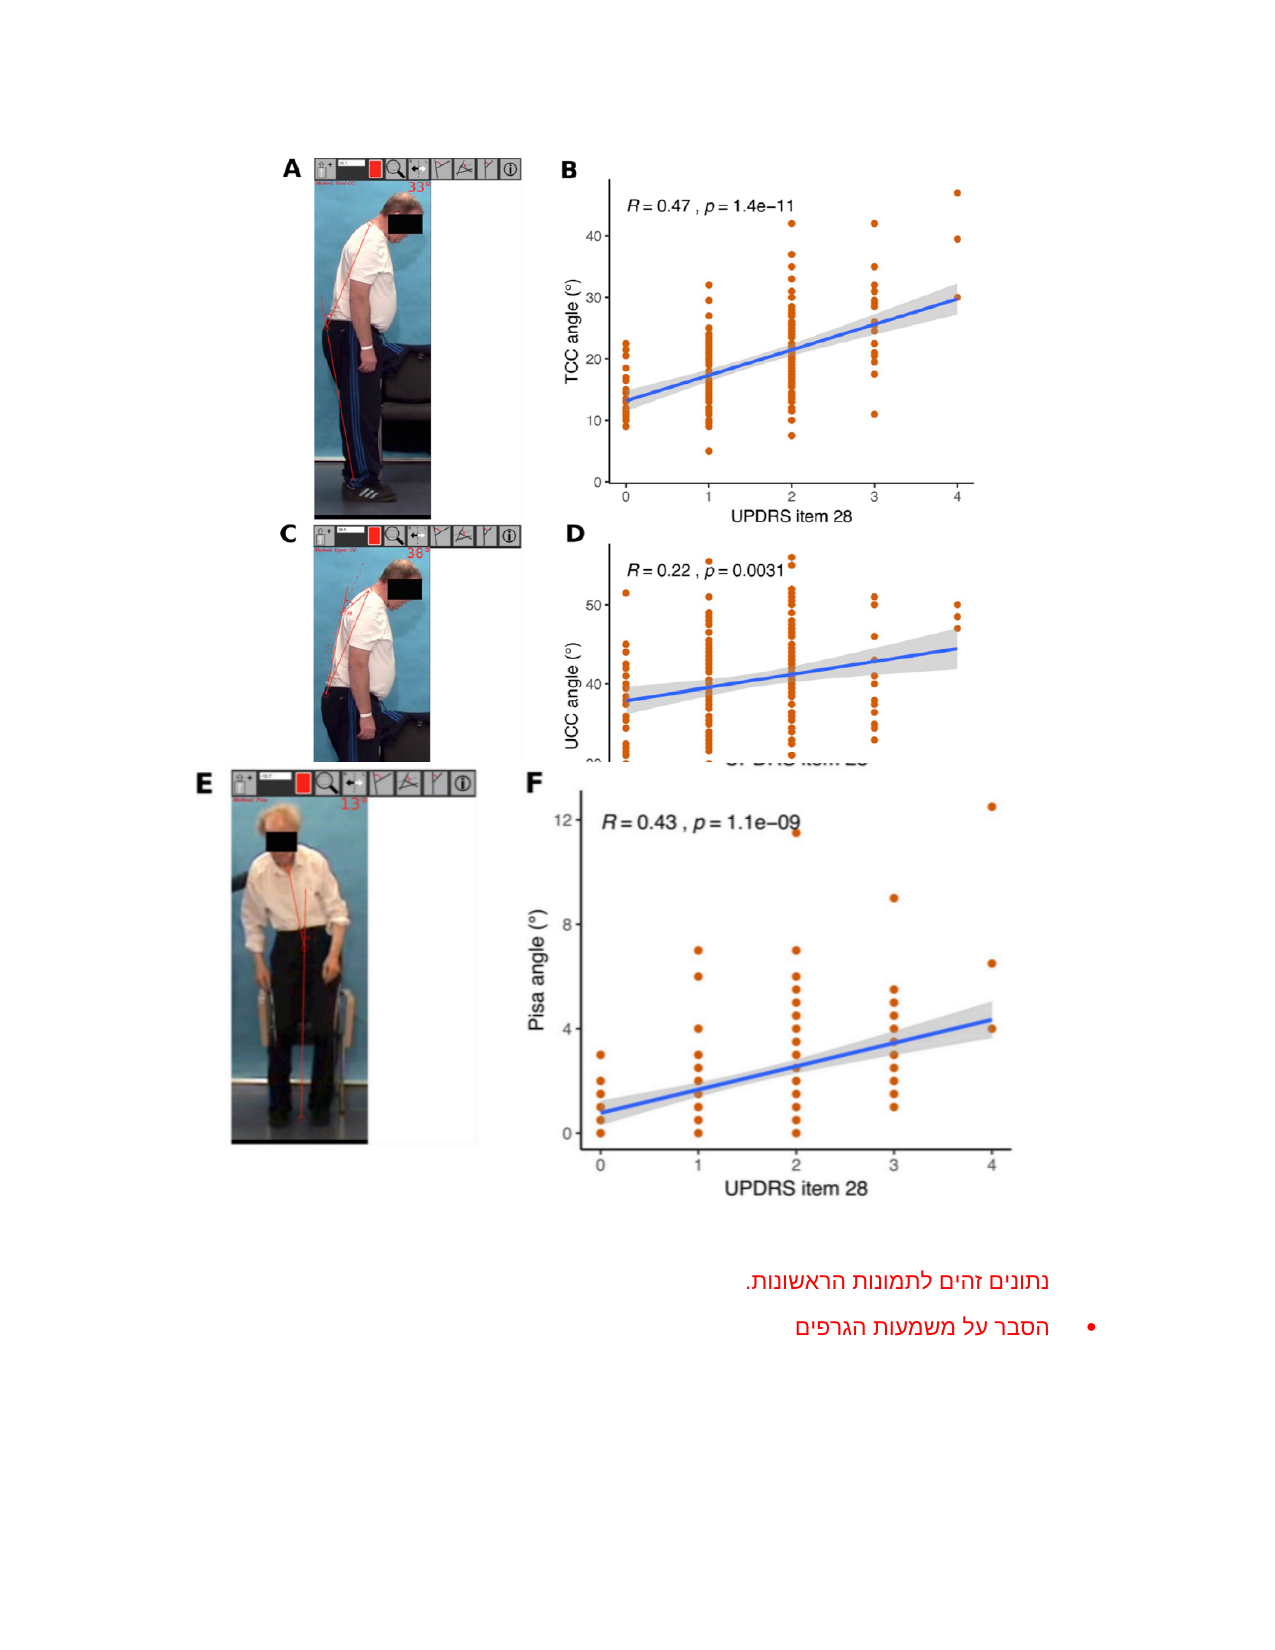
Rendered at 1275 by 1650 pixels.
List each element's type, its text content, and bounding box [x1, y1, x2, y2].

list הסבר על משמעות הגרפים [150, 1313, 1087, 1340]
text נתונים זהים לתמונות הראשונות. [150, 1268, 1125, 1295]
picture [150, 763, 1125, 1203]
picture [150, 150, 1125, 762]
